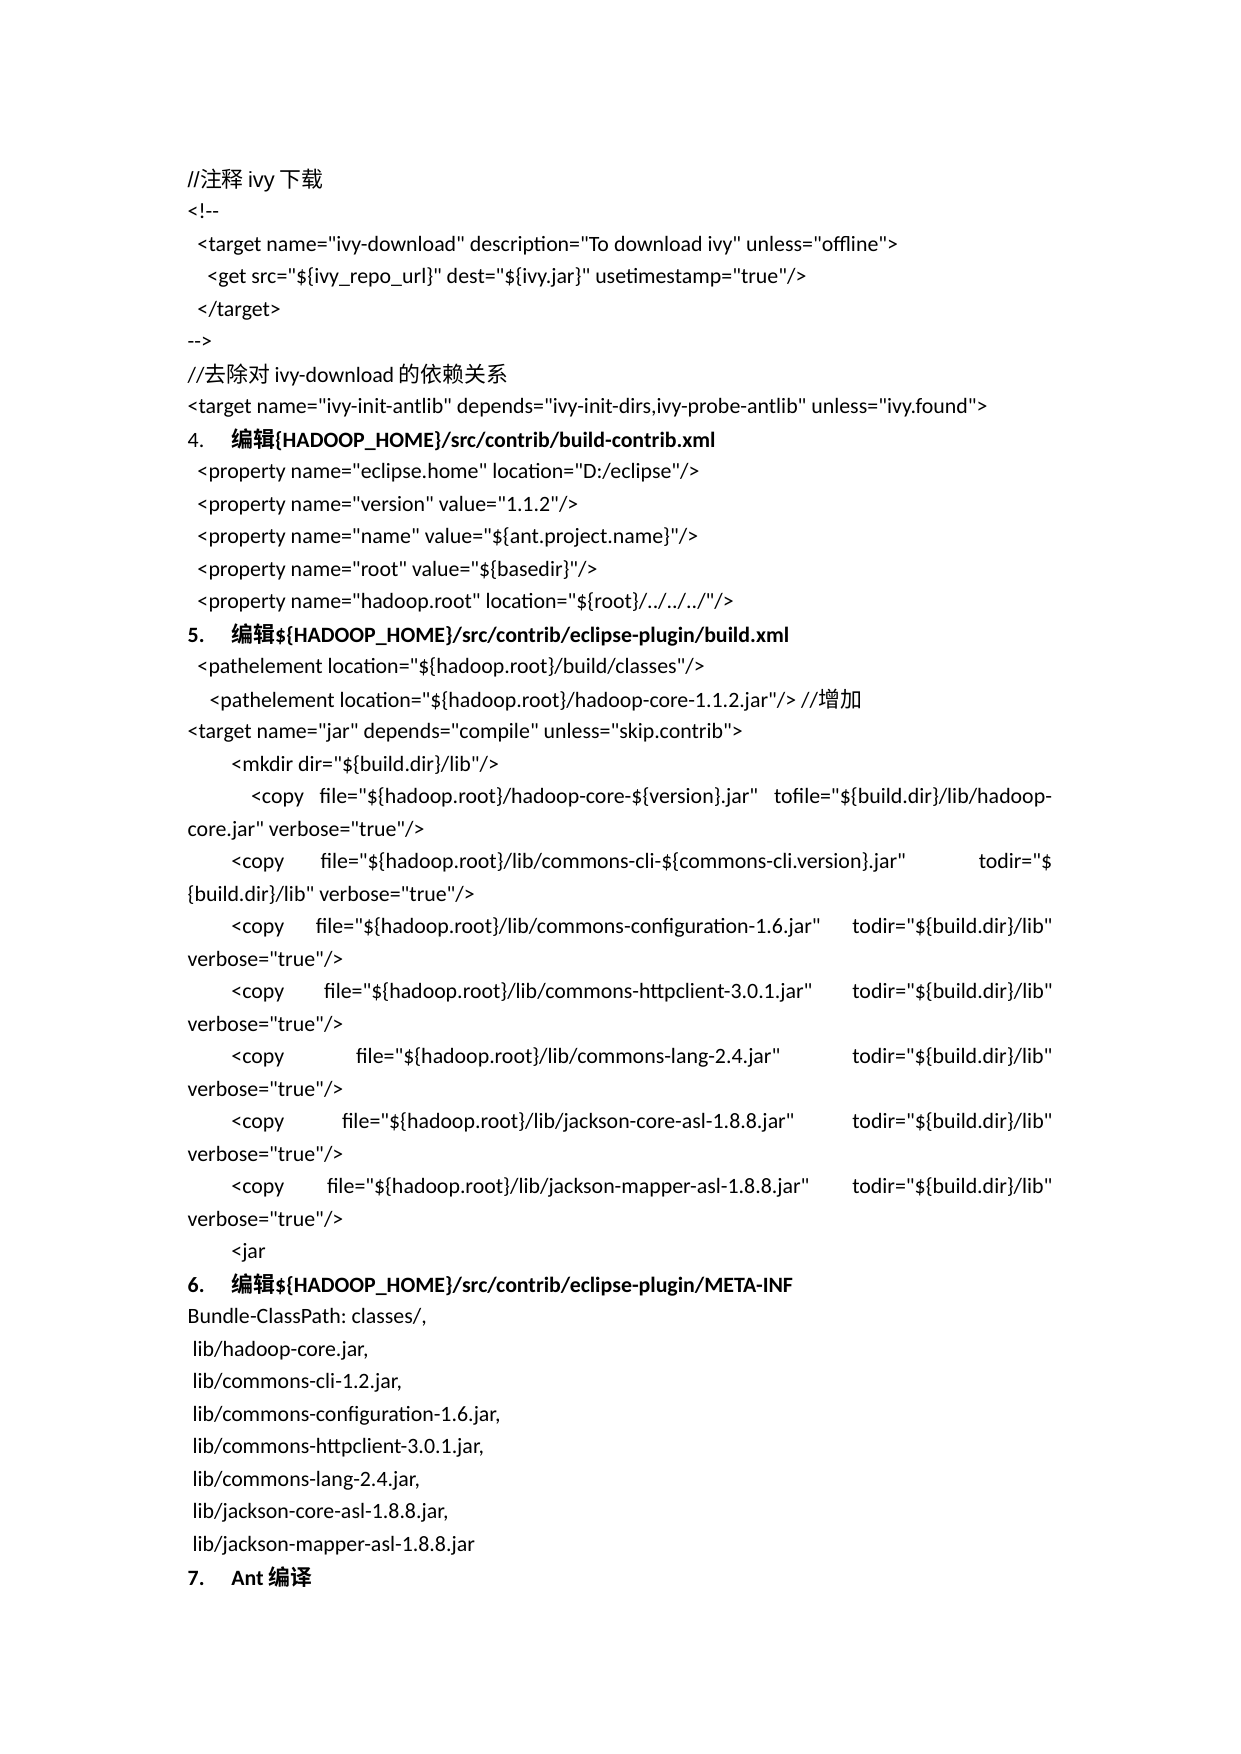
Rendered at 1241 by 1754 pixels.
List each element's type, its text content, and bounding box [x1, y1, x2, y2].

text <copy file="${hadoop.root}/lib/commons-httpclient-3.0.1.jar" todir="${build.dir}/lib" verbose="true"/> [187, 974, 1053, 1039]
text <copy file="${hadoop.root}/lib/commons-configuration-1.6.jar" todir="${build.dir}/lib" verbose="true"/> [187, 909, 1053, 974]
text <property name="hadoop.root" location="${root}/../../../"/> [187, 584, 1053, 617]
list 编辑${HADOOP_HOME}/src/contrib/eclipse-plugin/build.xml [187, 617, 1053, 649]
text lib/commons-httpclient-3.0.1.jar, [187, 1429, 1053, 1462]
text lib/hadoop-core.jar, [187, 1332, 1053, 1364]
text lib/commons-cli-1.2.jar, [187, 1364, 1053, 1397]
text lib/jackson-mapper-asl-1.8.8.jar [187, 1527, 1053, 1559]
text --> [187, 324, 1053, 357]
text <copy file="${hadoop.root}/lib/jackson-mapper-asl-1.8.8.jar" todir="${build.dir}/lib" verbose="true"/> [187, 1169, 1053, 1234]
text <pathelement location="${hadoop.root}/hadoop-core-1.1.2.jar"/> //增加 [187, 682, 1053, 714]
text <copy file="${hadoop.root}/lib/commons-cli-${commons-cli.version}.jar" todir="${build.dir}/lib" verbose="true"/> [187, 844, 1053, 909]
list 编辑${HADOOP_HOME}/src/contrib/eclipse-plugin/META-INF [187, 1267, 1053, 1299]
text <property name="eclipse.home" location="D:/eclipse"/> [187, 454, 1053, 487]
text <copy file="${hadoop.root}/lib/jackson-core-asl-1.8.8.jar" todir="${build.dir}/lib" verbose="true"/> [187, 1104, 1053, 1169]
text lib/jackson-core-asl-1.8.8.jar, [187, 1494, 1053, 1527]
text <pathelement location="${hadoop.root}/build/classes"/> [187, 649, 1053, 682]
text <copy file="${hadoop.root}/lib/commons-lang-2.4.jar" todir="${build.dir}/lib" verbose="true"/> [187, 1039, 1053, 1104]
text <copy file="${hadoop.root}/hadoop-core-${version}.jar" tofile="${build.dir}/lib/hadoop-core.jar" verbose="true"/> [187, 779, 1053, 844]
text <target name="ivy-init-antlib" depends="ivy-init-dirs,ivy-probe-antlib" unless="ivy.found"> [187, 389, 1053, 422]
text <get src="${ivy_repo_url}" dest="${ivy.jar}" usetimestamp="true"/> [187, 259, 1053, 292]
text //注释ivy下载 [187, 162, 1053, 194]
text <jar [187, 1234, 1053, 1267]
text <property name="name" value="${ant.project.name}"/> [187, 519, 1053, 552]
text //去除对ivy-download的依赖关系 [187, 357, 1053, 389]
list 编辑{HADOOP_HOME}/src/contrib/build-contrib.xml [187, 422, 1053, 454]
list Ant编译 [187, 1559, 1053, 1592]
text Bundle-ClassPath: classes/, [187, 1299, 1053, 1332]
text <target name="jar" depends="compile" unless="skip.contrib"> [187, 714, 1053, 747]
text lib/commons-lang-2.4.jar, [187, 1462, 1053, 1494]
text <target name="ivy-download" description="To download ivy" unless="offline"> [187, 227, 1053, 259]
text <property name="version" value="1.1.2"/> [187, 487, 1053, 519]
text <property name="root" value="${basedir}"/> [187, 552, 1053, 584]
text </target> [187, 292, 1053, 324]
text lib/commons-configuration-1.6.jar, [187, 1397, 1053, 1429]
text <mkdir dir="${build.dir}/lib"/> [187, 747, 1053, 779]
text <!-- [187, 194, 1053, 227]
